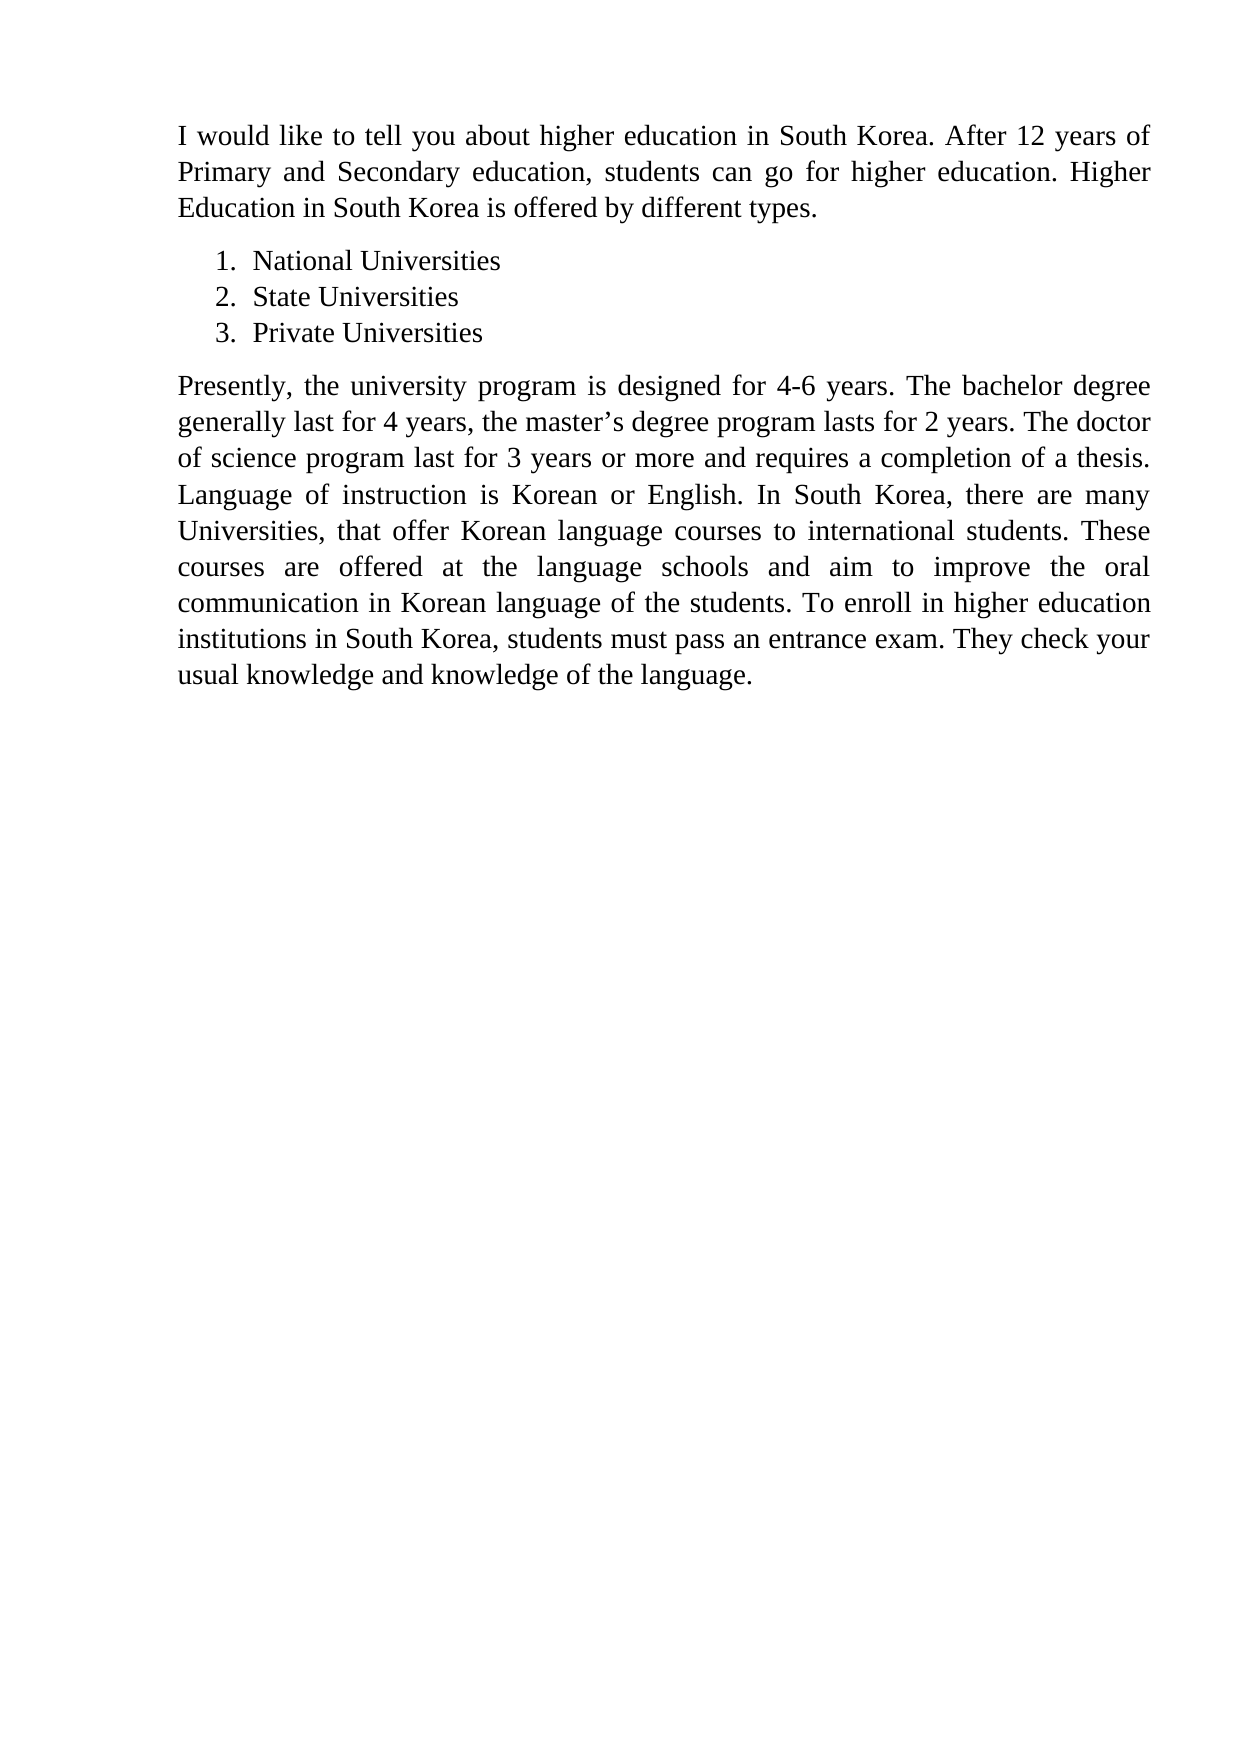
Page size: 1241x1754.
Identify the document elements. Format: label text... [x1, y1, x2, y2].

text Presently, the university program is designed for 4-6 years. The bachelor degree generally last for 4 years, the master’s degree program lasts for 2 years. The doctor of science program last for 3 years or more and requires a completion of a thesis. Language of instruction is Korean or English. In South Korea, there are many Universities, that offer Korean language courses to international students. These courses are offered at the language schools and aim to improve the oral communication in Korean language of the students. To enroll in higher education institutions in South Korea, students must pass an entrance exam. They check your usual knowledge and knowledge of the language. [177, 368, 1152, 691]
list National Universities [215, 243, 1152, 277]
list State Universities [215, 279, 1152, 313]
list Private Universities [215, 316, 1152, 349]
text I would like to tell you about higher education in South Korea. After 12 years of Primary and Secondary education, students can go for higher education. Higher Education in South Korea is offered by different types. [177, 118, 1152, 224]
